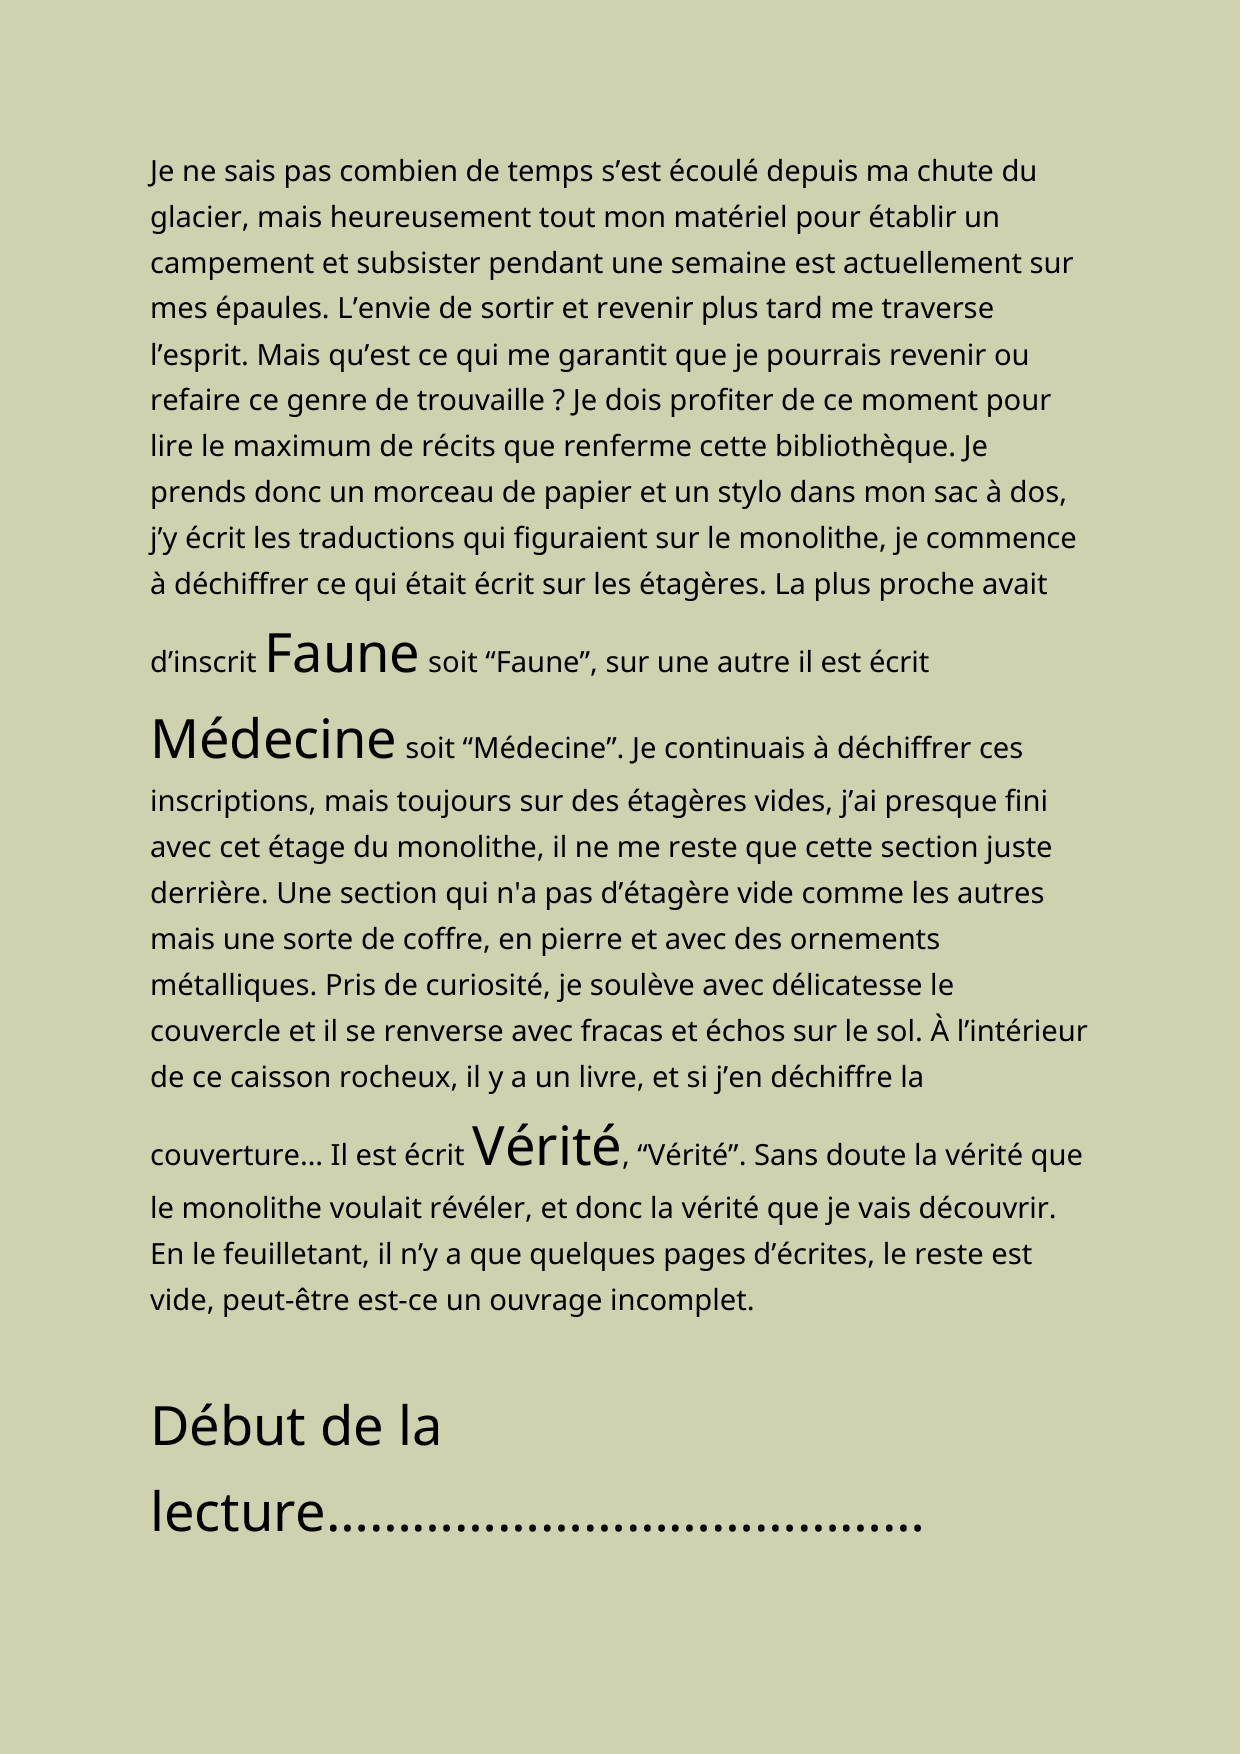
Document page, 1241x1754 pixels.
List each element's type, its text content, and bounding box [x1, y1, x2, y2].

text Début de la lecture…………………………………… [150, 1388, 1090, 1547]
